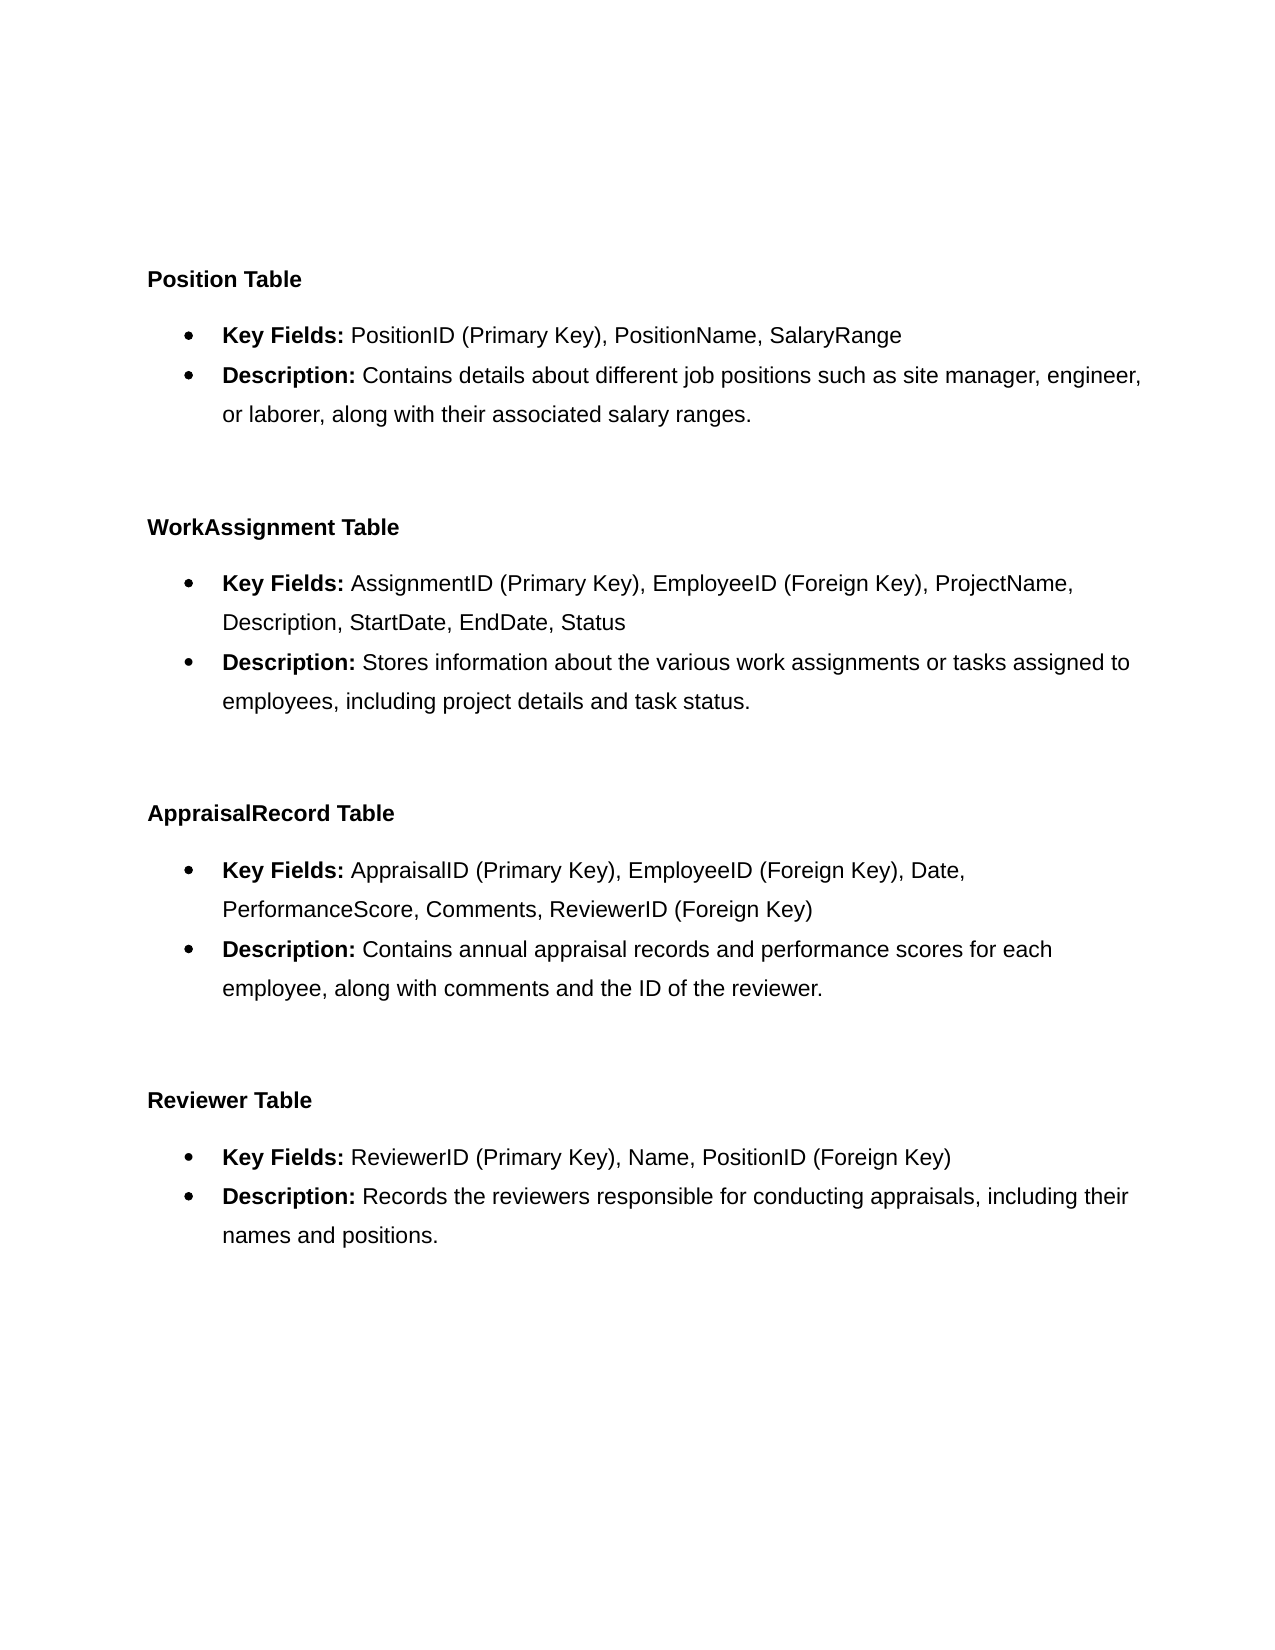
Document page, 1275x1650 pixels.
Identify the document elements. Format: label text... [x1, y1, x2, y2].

list Key Fields: AssignmentID (Primary Key), EmployeeID (Foreign Key), ProjectName, Description, StartDate, EndDate, Status [184, 570, 1156, 636]
text Reviewer Table [147, 1087, 1156, 1114]
list Key Fields: AppraisalID (Primary Key), EmployeeID (Foreign Key), Date, PerformanceScore, Comments, ReviewerID (Foreign Key) [184, 857, 1156, 922]
text AppraisalRecord Table [147, 800, 1156, 827]
text WorkAssignment Table [147, 513, 1156, 540]
list Description: Contains annual appraisal records and performance scores for each employee, along with comments and the ID of the reviewer. [184, 936, 1156, 1001]
list Description: Stores information about the various work assignments or tasks assigned to employees, including project details and task status. [184, 649, 1156, 714]
text Position Table [147, 266, 1156, 292]
list Description: Records the reviewers responsible for conducting appraisals, including their names and positions. [184, 1183, 1156, 1249]
list Description: Contains details about different job positions such as site manager, engineer, or laborer, along with their associated salary ranges. [184, 362, 1156, 428]
list Key Fields: ReviewerID (Primary Key), Name, PositionID (Foreign Key) [184, 1143, 1156, 1170]
list Key Fields: PositionID (Primary Key), PositionName, SalaryRange [184, 322, 1156, 349]
